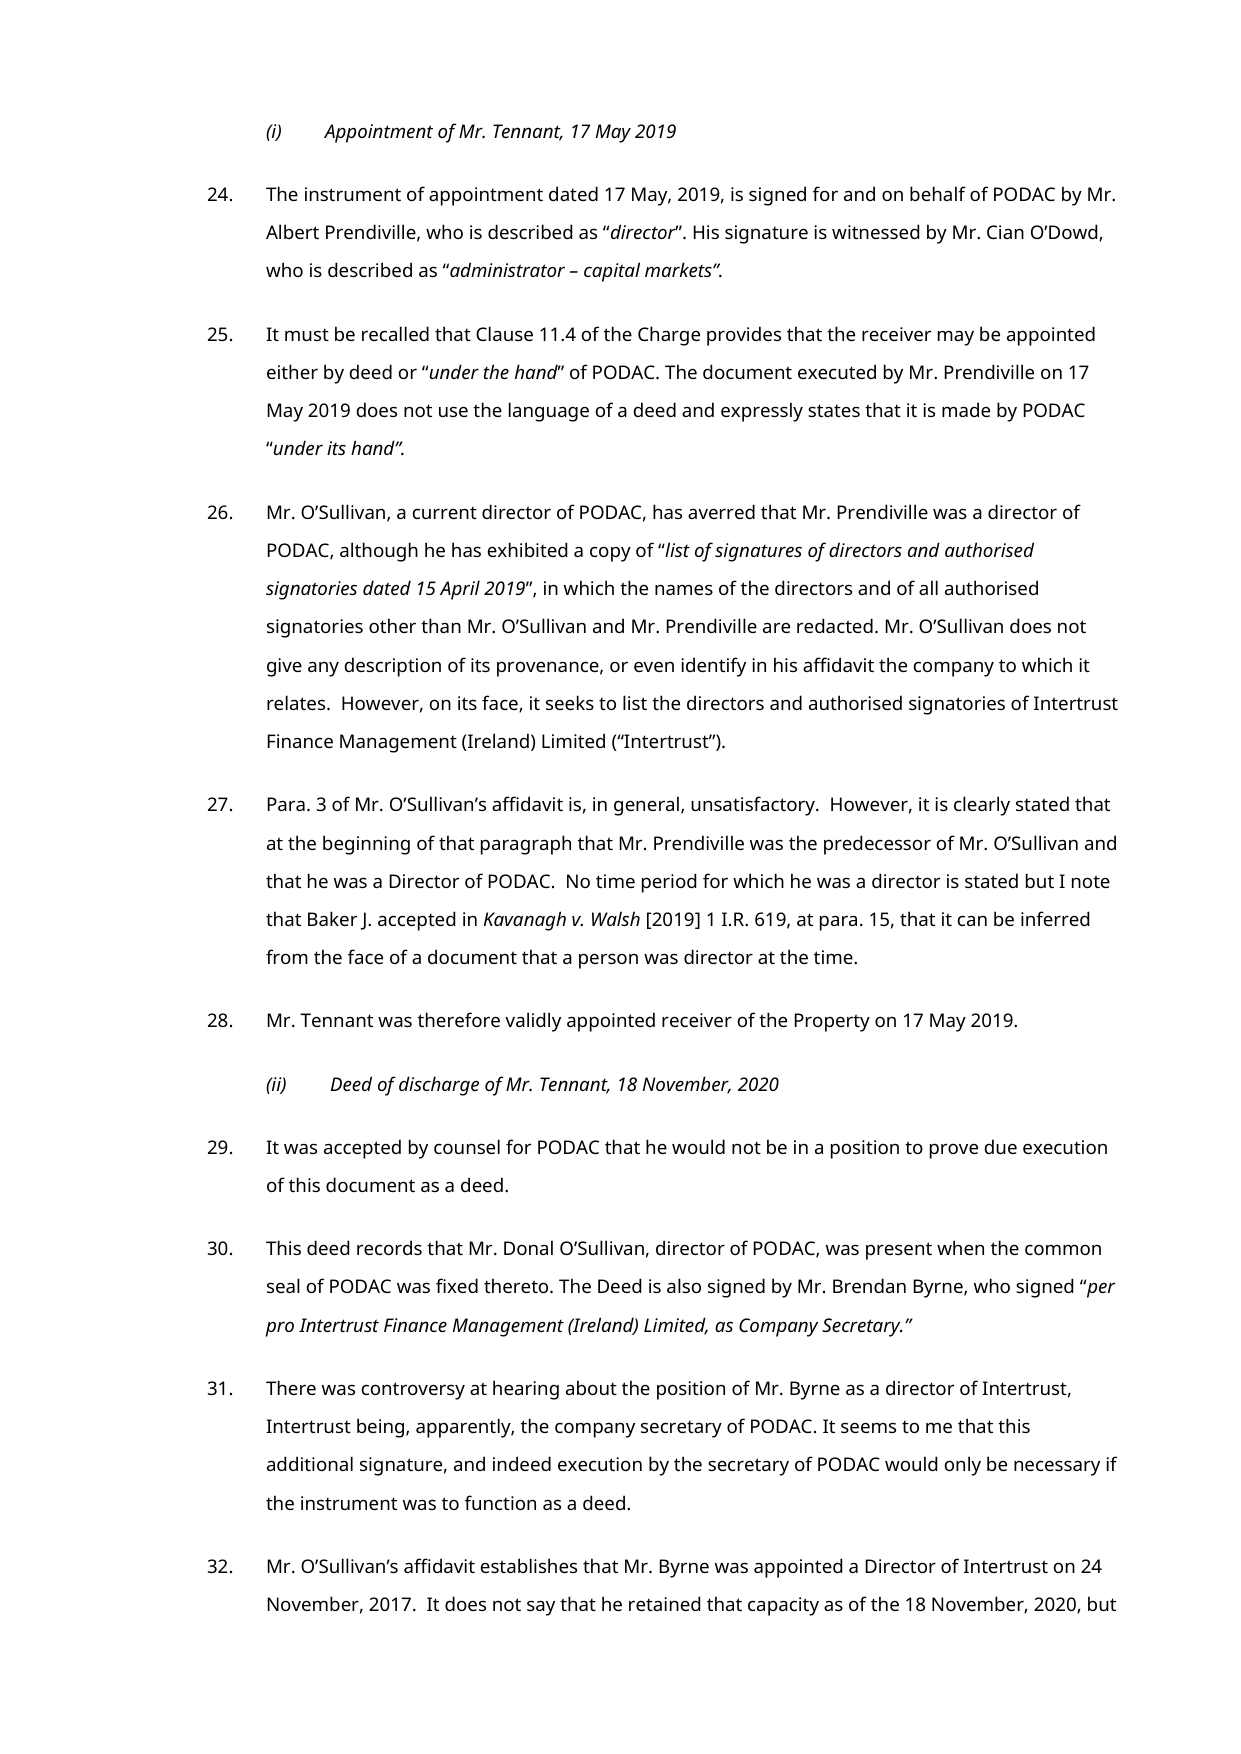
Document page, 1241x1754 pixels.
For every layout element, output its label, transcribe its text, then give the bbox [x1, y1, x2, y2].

text 30. This deed records that Mr. Donal O’Sullivan, director of PODAC, was present when the common seal of PODAC was fixed thereto. The Deed is also signed by Mr. Brendan Byrne, who signed “per pro Intertrust Finance Management (Ireland) Limited, as Company Secretary.” [207, 1236, 1122, 1338]
text 27. Para. 3 of Mr. O’Sullivan’s affidavit is, in general, unsatisfactory. However, it is clearly stated that at the beginning of that paragraph that Mr. Prendiville was the predecessor of Mr. O’Sullivan and that he was a Director of PODAC. No time period for which he was a director is stated but I note that Baker J. accepted in Kavanagh v. Walsh [2019] 1 I.R. 619, at para. 15, that it can be inferred from the face of a document that a person was director at the time. [207, 792, 1122, 970]
text 28. Mr. Tennant was therefore validly appointed receiver of the Property on 17 May 2019. [207, 1008, 1122, 1033]
text 31. There was controversy at hearing about the position of Mr. Byrne as a director of Intertrust, Intertrust being, apparently, the company secretary of PODAC. It seems to me that this additional signature, and indeed execution by the secretary of PODAC would only be necessary if the instrument was to function as a deed. [207, 1375, 1122, 1516]
text 25. It must be recalled that Clause 11.4 of the Charge provides that the receiver may be appointed either by deed or “under the hand” of PODAC. The document executed by Mr. Prendiville on 17 May 2019 does not use the language of a deed and expressly states that it is made by PODAC “under its hand”. [207, 321, 1122, 461]
text 26. Mr. O’Sullivan, a current director of PODAC, has averred that Mr. Prendiville was a director of PODAC, although he has exhibited a copy of “list of signatures of directors and authorised signatories dated 15 April 2019”, in which the names of the directors and of all authorised signatories other than Mr. O’Sullivan and Mr. Prendiville are redacted. Mr. O’Sullivan does not give any description of its provenance, or even identify in his affidavit the company to which it relates. However, on its face, it seeks to list the directors and authorised signatories of Intertrust Finance Management (Ireland) Limited (“Intertrust”). [207, 499, 1122, 754]
text 24. The instrument of appointment dated 17 May, 2019, is signed for and on behalf of PODAC by Mr. Albert Prendiville, who is described as “director”. His signature is witnessed by Mr. Cian O’Dowd, who is described as “administrator – capital markets”. [207, 181, 1122, 283]
text (i) Appointment of Mr. Tennant, 17 May 2019 [266, 118, 1122, 144]
text (ii) Deed of discharge of Mr. Tennant, 18 November, 2020 [266, 1071, 1122, 1096]
text 29. It was accepted by counsel for PODAC that he would not be in a position to prove due execution of this document as a deed. [207, 1134, 1122, 1198]
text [207, 1553, 1122, 1617]
